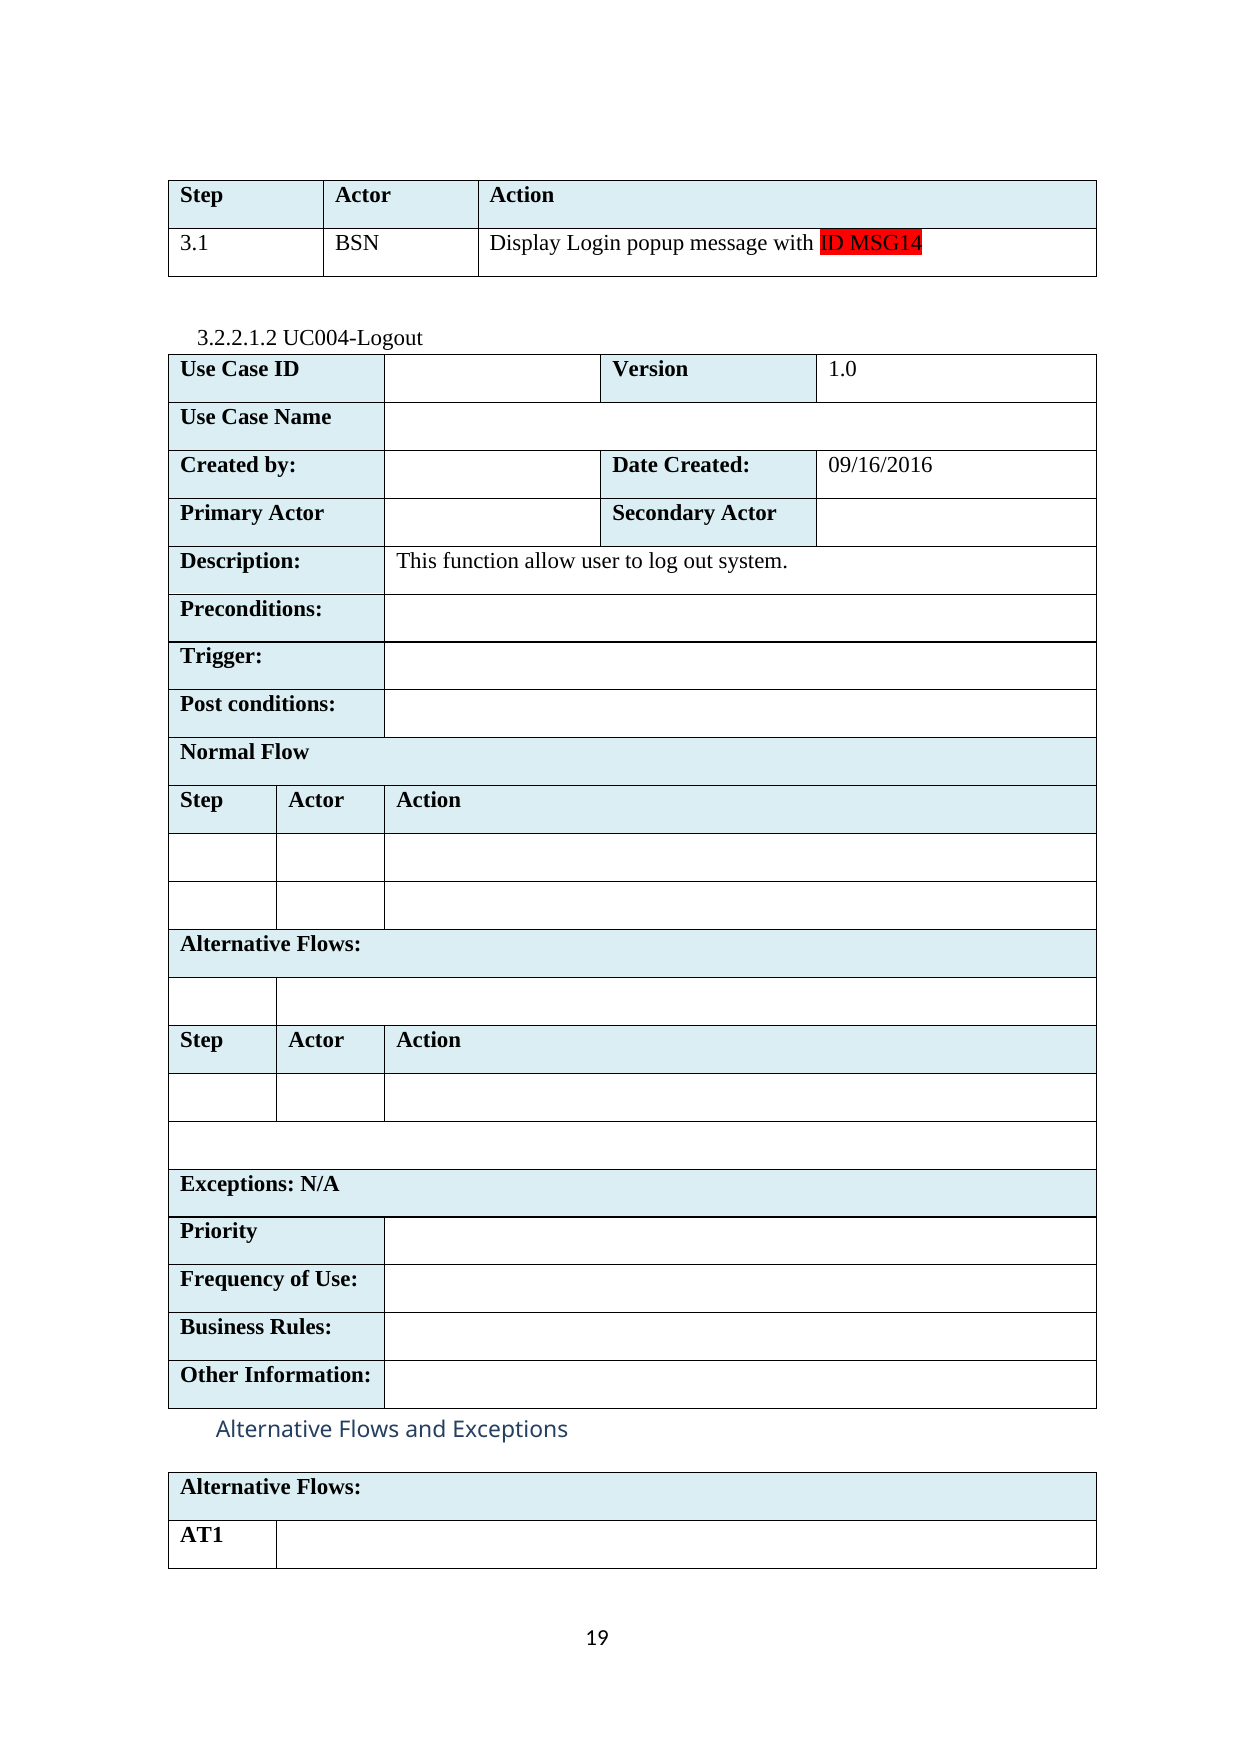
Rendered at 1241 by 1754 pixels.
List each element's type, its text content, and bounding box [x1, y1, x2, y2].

table_cell [385, 690, 1096, 737]
table_cell Normal Flow [169, 738, 1096, 785]
table_cell Post conditions: [169, 690, 384, 737]
table_cell [385, 643, 1096, 689]
table_cell [277, 882, 384, 929]
table_cell Action [385, 1026, 1096, 1073]
table_cell [277, 978, 1096, 1025]
table_cell [385, 403, 1096, 450]
table_header Version [601, 355, 816, 402]
table_header 1.0 [817, 355, 1096, 402]
table_cell [385, 499, 600, 546]
table_header Use Case ID [169, 355, 384, 402]
table_cell [169, 882, 276, 929]
table_cell [169, 978, 276, 1025]
table_cell [385, 834, 1096, 881]
table_cell Action [479, 181, 1096, 228]
table_header Alternative Flows: [169, 1473, 1096, 1520]
table_cell [277, 834, 384, 881]
table_cell 09/16/2016 [817, 451, 1096, 498]
table_cell Primary Actor [169, 499, 384, 546]
table_cell Preconditions: [169, 595, 384, 641]
table_cell Secondary Actor [601, 499, 816, 546]
table_cell Priority [169, 1218, 384, 1264]
table_cell Step [169, 1026, 276, 1073]
table_cell This function allow user to log out system. [385, 547, 1096, 593]
table_cell [385, 1313, 1096, 1360]
table_cell BSN [324, 229, 478, 276]
subtitle Alternative Flows and Exceptions [216, 1413, 1053, 1444]
table_cell [169, 1074, 276, 1121]
table_cell Date Created: [601, 451, 816, 498]
table_cell [385, 451, 600, 498]
table_cell Exceptions: N/A [169, 1170, 1096, 1216]
table_header [385, 355, 600, 402]
table_cell Step [169, 181, 323, 228]
table_cell Display Login popup message with ID MSG14 [479, 229, 1096, 276]
table_cell Description: [169, 547, 384, 593]
table_cell Use Case Name [169, 403, 384, 450]
table_cell Business Rules: [169, 1313, 384, 1360]
table_cell [385, 1074, 1096, 1121]
table_cell [385, 1361, 1096, 1408]
table_cell Other Information: [169, 1361, 384, 1408]
table_cell Trigger: [169, 643, 384, 689]
table_cell [385, 595, 1096, 641]
table_cell [277, 1521, 1096, 1568]
table_cell Frequency of Use: [169, 1265, 384, 1312]
table_cell Actor [277, 1026, 384, 1073]
table_cell Actor [277, 786, 384, 833]
table_cell Alternative Flows: [169, 930, 1096, 977]
table_cell [385, 882, 1096, 929]
table_cell [385, 1265, 1096, 1312]
table_cell Actor [324, 181, 478, 228]
table_cell [169, 834, 276, 881]
table_cell [277, 1074, 384, 1121]
table_cell Created by: [169, 451, 384, 498]
table_cell [169, 1122, 1096, 1168]
subtitle 3.2.2.1.2 UC004-Logout [197, 324, 1053, 350]
table_cell Action [385, 786, 1096, 833]
table_cell 3.1 [169, 229, 323, 276]
table_cell Step [169, 786, 276, 833]
table_cell [817, 499, 1096, 546]
table_cell AT1 [169, 1521, 276, 1568]
table_cell [385, 1218, 1096, 1264]
